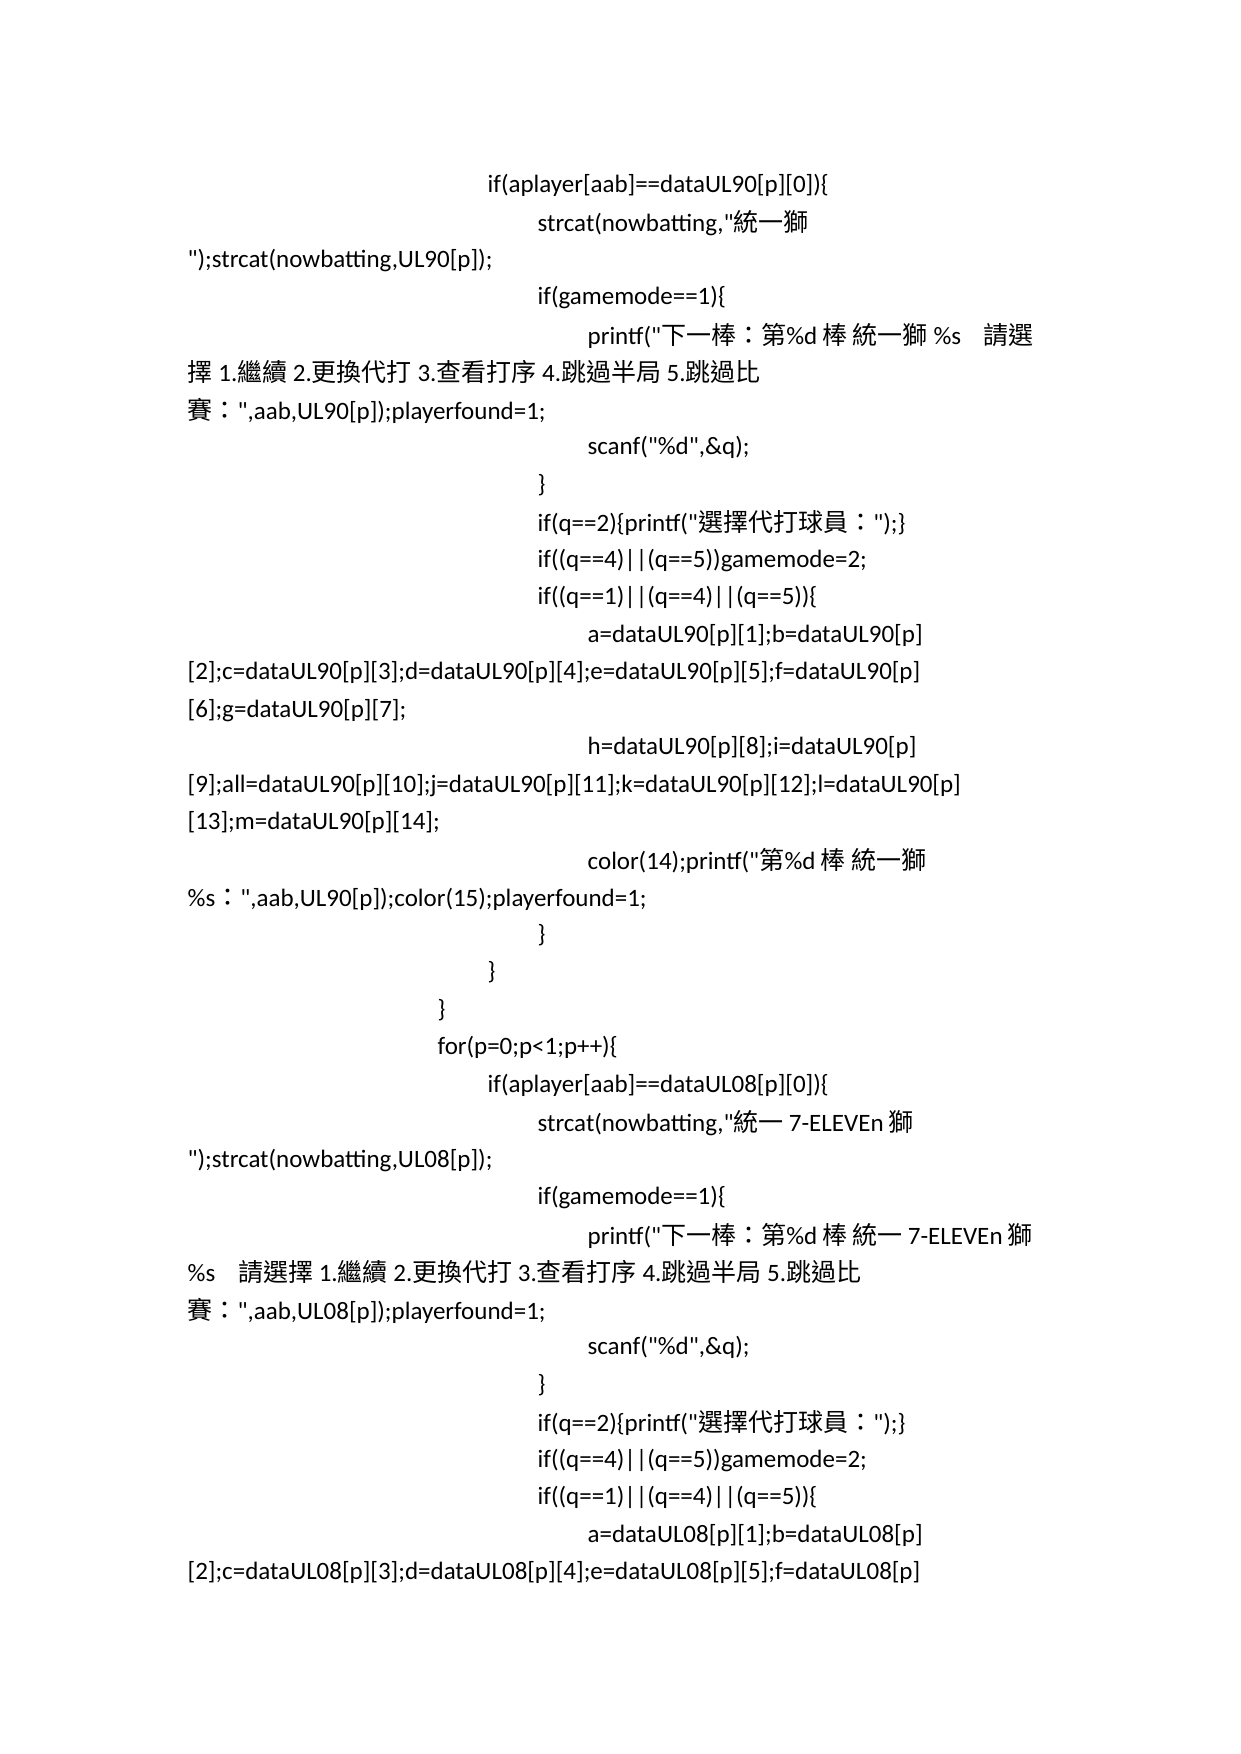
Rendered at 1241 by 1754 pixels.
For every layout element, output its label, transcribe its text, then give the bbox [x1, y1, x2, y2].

text if((q==4)||(q==5))gamemode=2; [187, 1439, 1053, 1477]
text color(14);printf("第%d棒 統一獅 %s：",aab,UL90[p]);color(15);playerfound=1; [187, 839, 1053, 914]
text printf("下一棒：第%d棒 統一獅 %s 請選擇 1.繼續 2.更換代打 3.查看打序 4.跳過半局 5.跳過比賽：",aab,UL90[p]);playerfound=1; [187, 314, 1053, 427]
text if(gamemode==1){ [187, 277, 1053, 314]
text if((q==1)||(q==4)||(q==5)){ [187, 577, 1053, 614]
text scanf("%d",&q); [187, 1327, 1053, 1364]
text printf("下一棒：第%d棒 統一7-ELEVEn獅 %s 請選擇 1.繼續 2.更換代打 3.查看打序 4.跳過半局 5.跳過比賽：",aab,UL08[p]);playerfound=1; [187, 1214, 1053, 1327]
text } [187, 1364, 1053, 1402]
text for(p=0;p<1;p++){ [187, 1027, 1053, 1064]
text if((q==1)||(q==4)||(q==5)){ [187, 1477, 1053, 1514]
text h=dataUL90[p][8];i=dataUL90[p][9];all=dataUL90[p][10];j=dataUL90[p][11];k=dataUL90[p][12];l=dataUL90[p][13];m=dataUL90[p][14]; [187, 727, 1053, 839]
text } [187, 914, 1053, 952]
text } [187, 952, 1053, 989]
text a=dataUL90[p][1];b=dataUL90[p][2];c=dataUL90[p][3];d=dataUL90[p][4];e=dataUL90[p][5];f=dataUL90[p][6];g=dataUL90[p][7]; [187, 614, 1053, 727]
text if(aplayer[aab]==dataUL90[p][0]){ [187, 164, 1053, 202]
text scanf("%d",&q); [187, 427, 1053, 464]
text } [187, 464, 1053, 502]
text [187, 1514, 1053, 1589]
text if(q==2){printf("選擇代打球員：");} [187, 502, 1053, 539]
text strcat(nowbatting,"統一獅 ");strcat(nowbatting,UL90[p]); [187, 202, 1053, 277]
text } [187, 989, 1053, 1027]
text if((q==4)||(q==5))gamemode=2; [187, 539, 1053, 577]
text if(gamemode==1){ [187, 1177, 1053, 1214]
text if(q==2){printf("選擇代打球員：");} [187, 1402, 1053, 1439]
text if(aplayer[aab]==dataUL08[p][0]){ [187, 1064, 1053, 1102]
text strcat(nowbatting,"統一7-ELEVEn獅 ");strcat(nowbatting,UL08[p]); [187, 1102, 1053, 1177]
